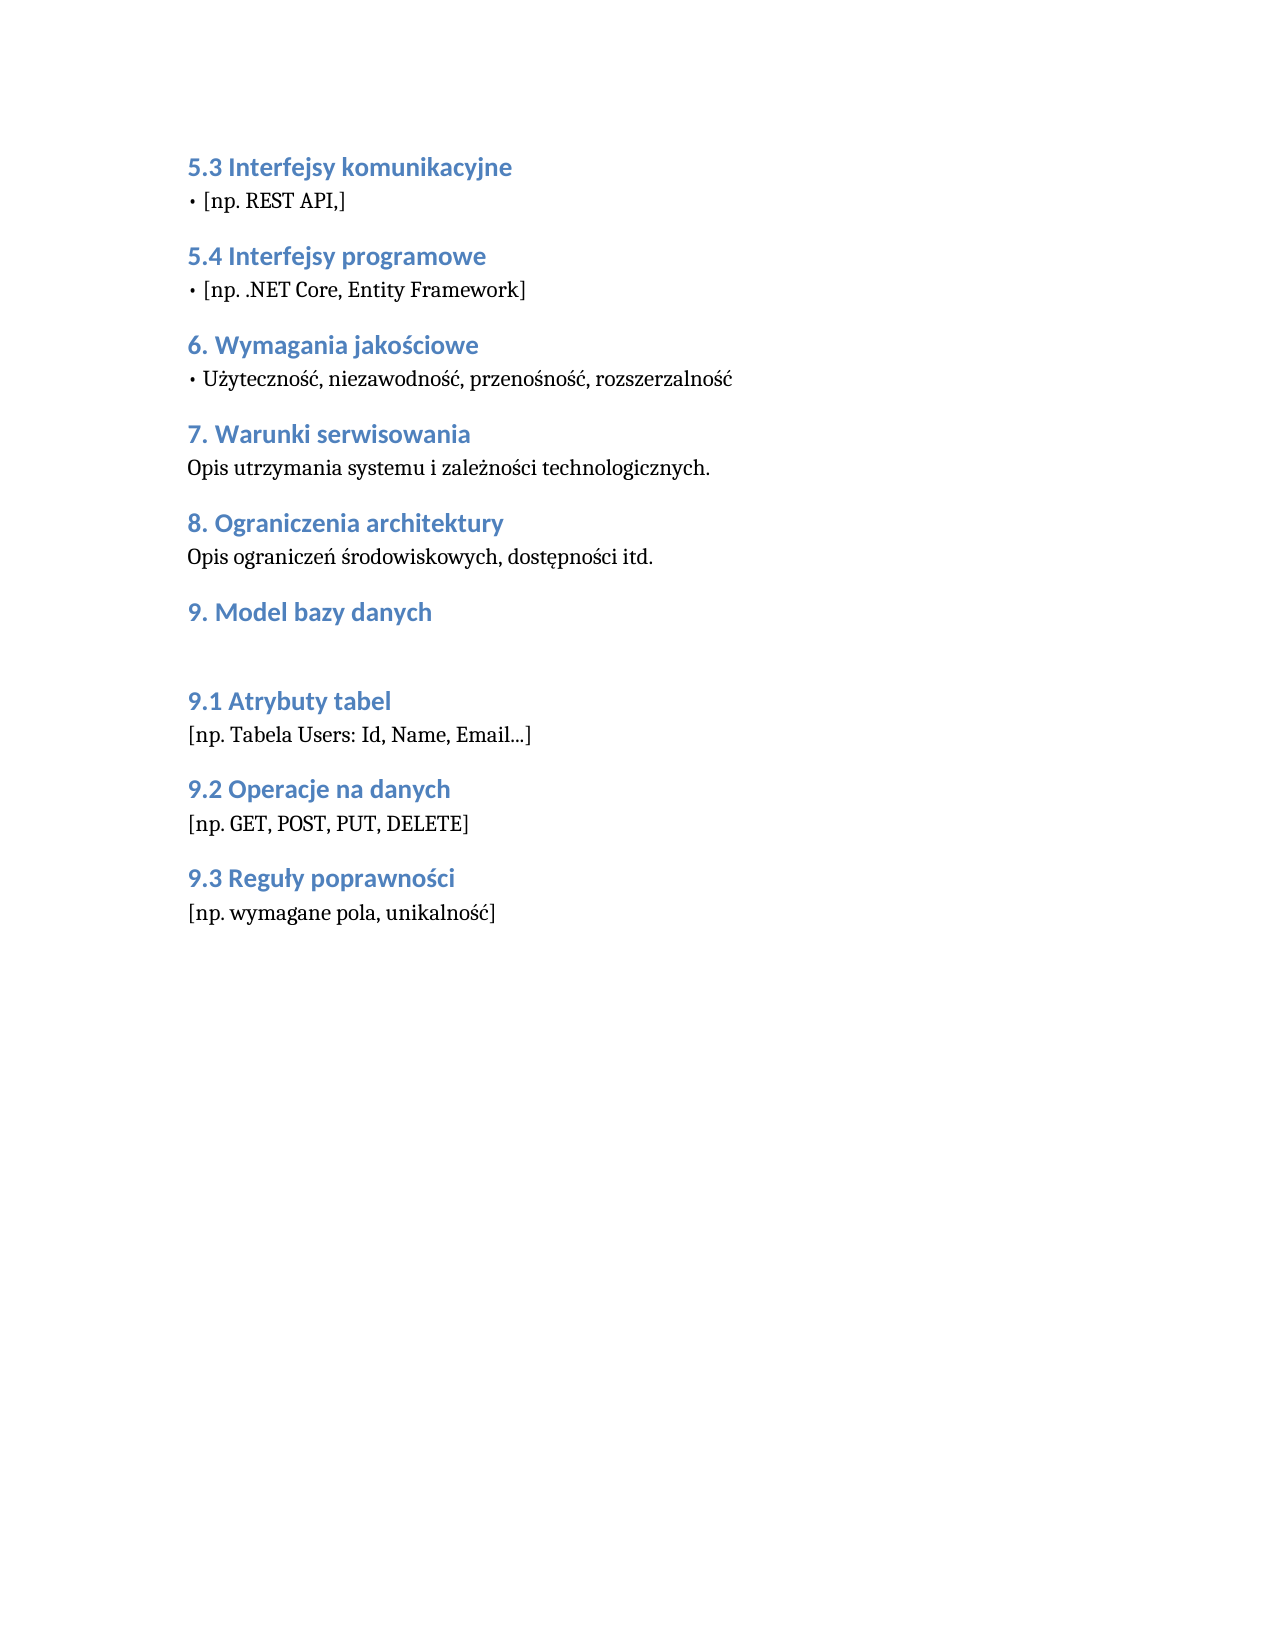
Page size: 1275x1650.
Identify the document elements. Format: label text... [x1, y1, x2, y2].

text [np. GET, POST, PUT, DELETE] [187, 811, 1087, 837]
text • Użyteczność, niezawodność, przenośność, rozszerzalność [187, 366, 1087, 392]
subtitle 8. Ograniczenia architektury [187, 506, 1087, 539]
subtitle 9.3 Reguły poprawności [187, 862, 1087, 895]
text [np. Tabela Users: Id, Name, Email...] [187, 722, 1087, 748]
subtitle 9.2 Operacje na danych [187, 773, 1087, 806]
subtitle 5.4 Interfejsy programowe [187, 239, 1087, 272]
text Opis ograniczeń środowiskowych, dostępności itd. [187, 544, 1087, 570]
subtitle 5.3 Interfejsy komunikacyjne [187, 150, 1087, 183]
subtitle 7. Warunki serwisowania [187, 417, 1087, 450]
text • [np. .NET Core, Entity Framework] [187, 277, 1087, 303]
subtitle 6. Wymagania jakościowe [187, 328, 1087, 361]
text [np. wymagane pola, unikalność] [187, 899, 1087, 926]
subtitle 9. Model bazy danych [187, 595, 1087, 628]
subtitle 9.1 Atrybuty tabel [187, 684, 1087, 717]
text Opis utrzymania systemu i zależności technologicznych. [187, 455, 1087, 481]
text • [np. REST API,] [187, 188, 1087, 214]
